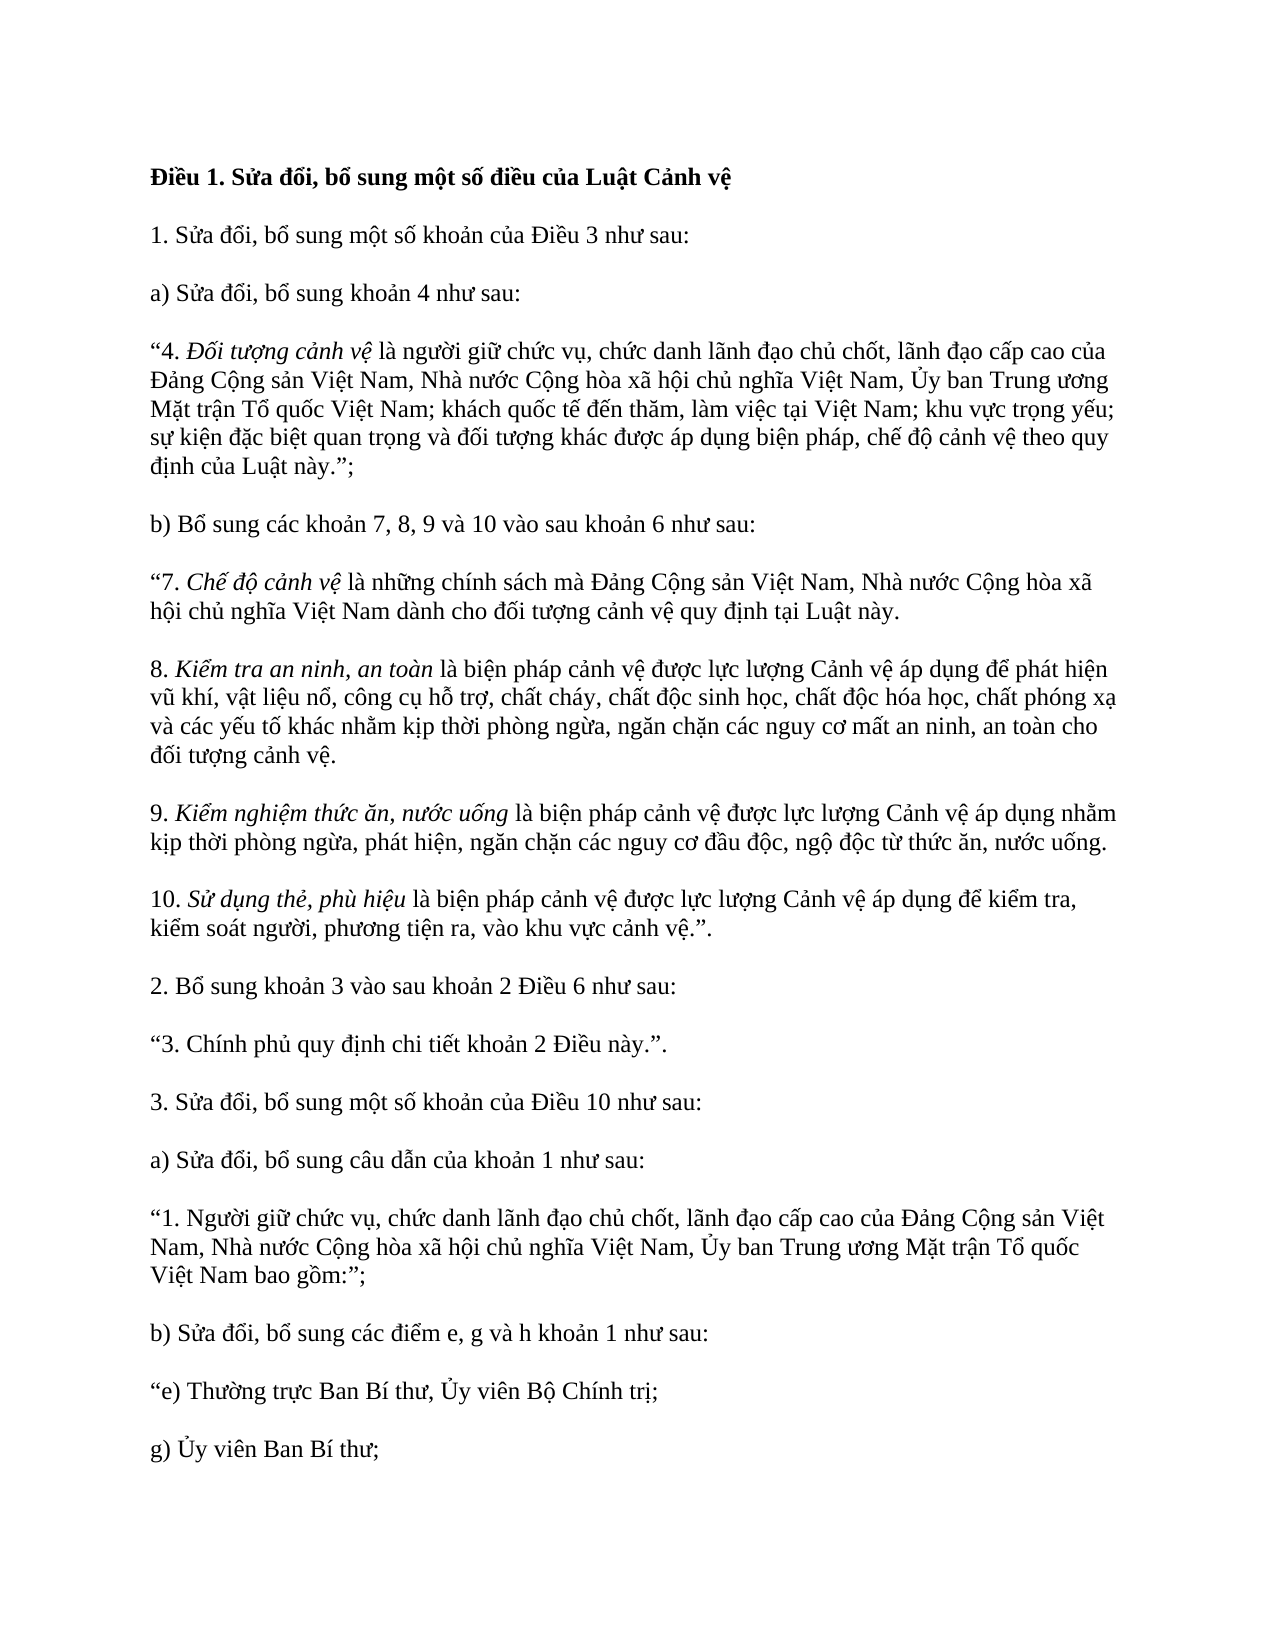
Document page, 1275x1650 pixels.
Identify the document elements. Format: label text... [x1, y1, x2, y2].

text “7. Chế độ cảnh vệ là những chính sách mà Đảng Cộng sản Việt Nam, Nhà nước Cộng hòa xã hội chủ nghĩa Việt Nam dành cho đối tượng cảnh vệ quy định tại Luật này. [150, 567, 1125, 624]
text 10. Sử dụng thẻ, phù hiệu là biện pháp cảnh vệ được lực lượng Cảnh vệ áp dụng để kiểm tra, kiểm soát người, phương tiện ra, vào khu vực cảnh vệ.”. [150, 884, 1125, 942]
text b) Bổ sung các khoản 7, 8, 9 và 10 vào sau khoản 6 như sau: [150, 509, 1125, 538]
text “1. Người giữ chức vụ, chức danh lãnh đạo chủ chốt, lãnh đạo cấp cao của Đảng Cộng sản Việt Nam, Nhà nước Cộng hòa xã hội chủ nghĩa Việt Nam, Ủy ban Trung ương Mặt trận Tổ quốc Việt Nam bao gồm:”; [150, 1203, 1125, 1289]
text “4. Đối tượng cảnh vệ là người giữ chức vụ, chức danh lãnh đạo chủ chốt, lãnh đạo cấp cao của Đảng Cộng sản Việt Nam, Nhà nước Cộng hòa xã hội chủ nghĩa Việt Nam, Ủy ban Trung ương Mặt trận Tổ quốc Việt Nam; khách quốc tế đến thăm, làm việc tại Việt Nam; khu vực trọng yếu; sự kiện đặc biệt quan trọng và đối tượng khác được áp dụng biện pháp, chế độ cảnh vệ theo quy định của Luật này.”; [150, 336, 1125, 480]
text g) Ủy viên Ban Bí thư; [150, 1434, 1125, 1463]
text 2. Bổ sung khoản 3 vào sau khoản 2 Điều 6 như sau: [150, 971, 1125, 1000]
text 9. Kiểm nghiệm thức ăn, nước uống là biện pháp cảnh vệ được lực lượng Cảnh vệ áp dụng nhằm kịp thời phòng ngừa, phát hiện, ngăn chặn các nguy cơ đầu độc, ngộ độc từ thức ăn, nước uống. [150, 798, 1125, 855]
text Điều 1. Sửa đổi, bổ sung một số điều của Luật Cảnh vệ [150, 162, 1125, 191]
text “e) Thường trực Ban Bí thư, Ủy viên Bộ Chính trị; [150, 1376, 1125, 1405]
text a) Sửa đổi, bổ sung khoản 4 như sau: [150, 278, 1125, 307]
text b) Sửa đổi, bổ sung các điểm e, g và h khoản 1 như sau: [150, 1318, 1125, 1347]
text “3. Chính phủ quy định chi tiết khoản 2 Điều này.”. [150, 1029, 1125, 1058]
text 8. Kiểm tra an ninh, an toàn là biện pháp cảnh vệ được lực lượng Cảnh vệ áp dụng để phát hiện vũ khí, vật liệu nổ, công cụ hỗ trợ, chất cháy, chất độc sinh học, chất độc hóa học, chất phóng xạ và các yếu tố khác nhằm kịp thời phòng ngừa, ngăn chặn các nguy cơ mất an ninh, an toàn cho đối tượng cảnh vệ. [150, 654, 1125, 769]
text 3. Sửa đổi, bổ sung một số khoản của Điều 10 như sau: [150, 1087, 1125, 1116]
text a) Sửa đổi, bổ sung câu dẫn của khoản 1 như sau: [150, 1145, 1125, 1174]
text 1. Sửa đổi, bổ sung một số khoản của Điều 3 như sau: [150, 220, 1125, 249]
